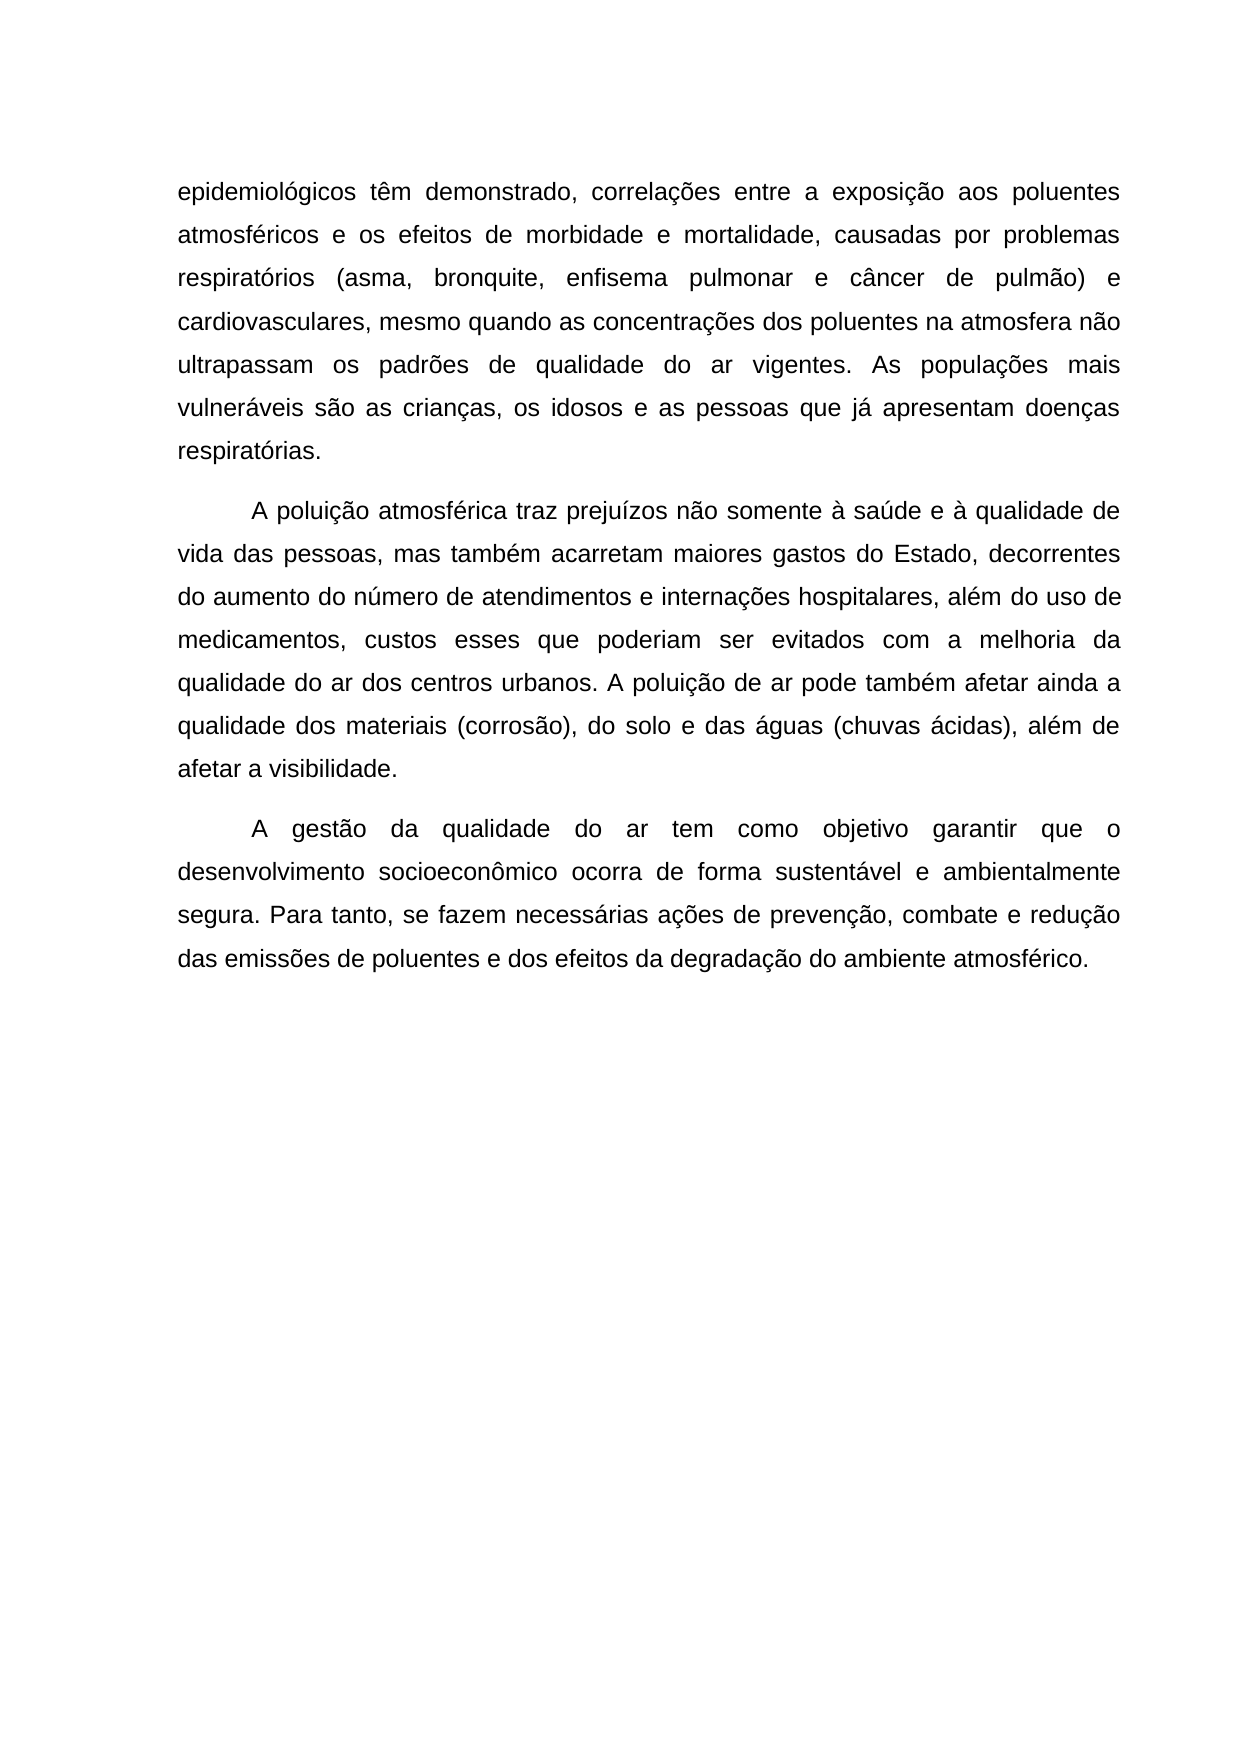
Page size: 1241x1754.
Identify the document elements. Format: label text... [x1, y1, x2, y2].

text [177, 177, 1122, 465]
text A poluição atmosférica traz prejuízos não somente à saúde e à qualidade de vida das pessoas, mas também acarretam maiores gastos do Estado, decorrentes do aumento do número de atendimentos e internações hospitalares, além do uso de medicamentos, custos esses que poderiam ser evitados com a melhoria da qualidade do ar dos centros urbanos. A poluição de ar pode também afetar ainda a qualidade dos materiais (corrosão), do solo e das águas (chuvas ácidas), além de afetar a visibilidade. [177, 496, 1122, 783]
text A gestão da qualidade do ar tem como objetivo garantir que o desenvolvimento socioeconômico ocorra de forma sustentável e ambientalmente segura. Para tanto, se fazem necessárias ações de prevenção, combate e redução das emissões de poluentes e dos efeitos da degradação do ambiente atmosférico. [177, 814, 1122, 972]
